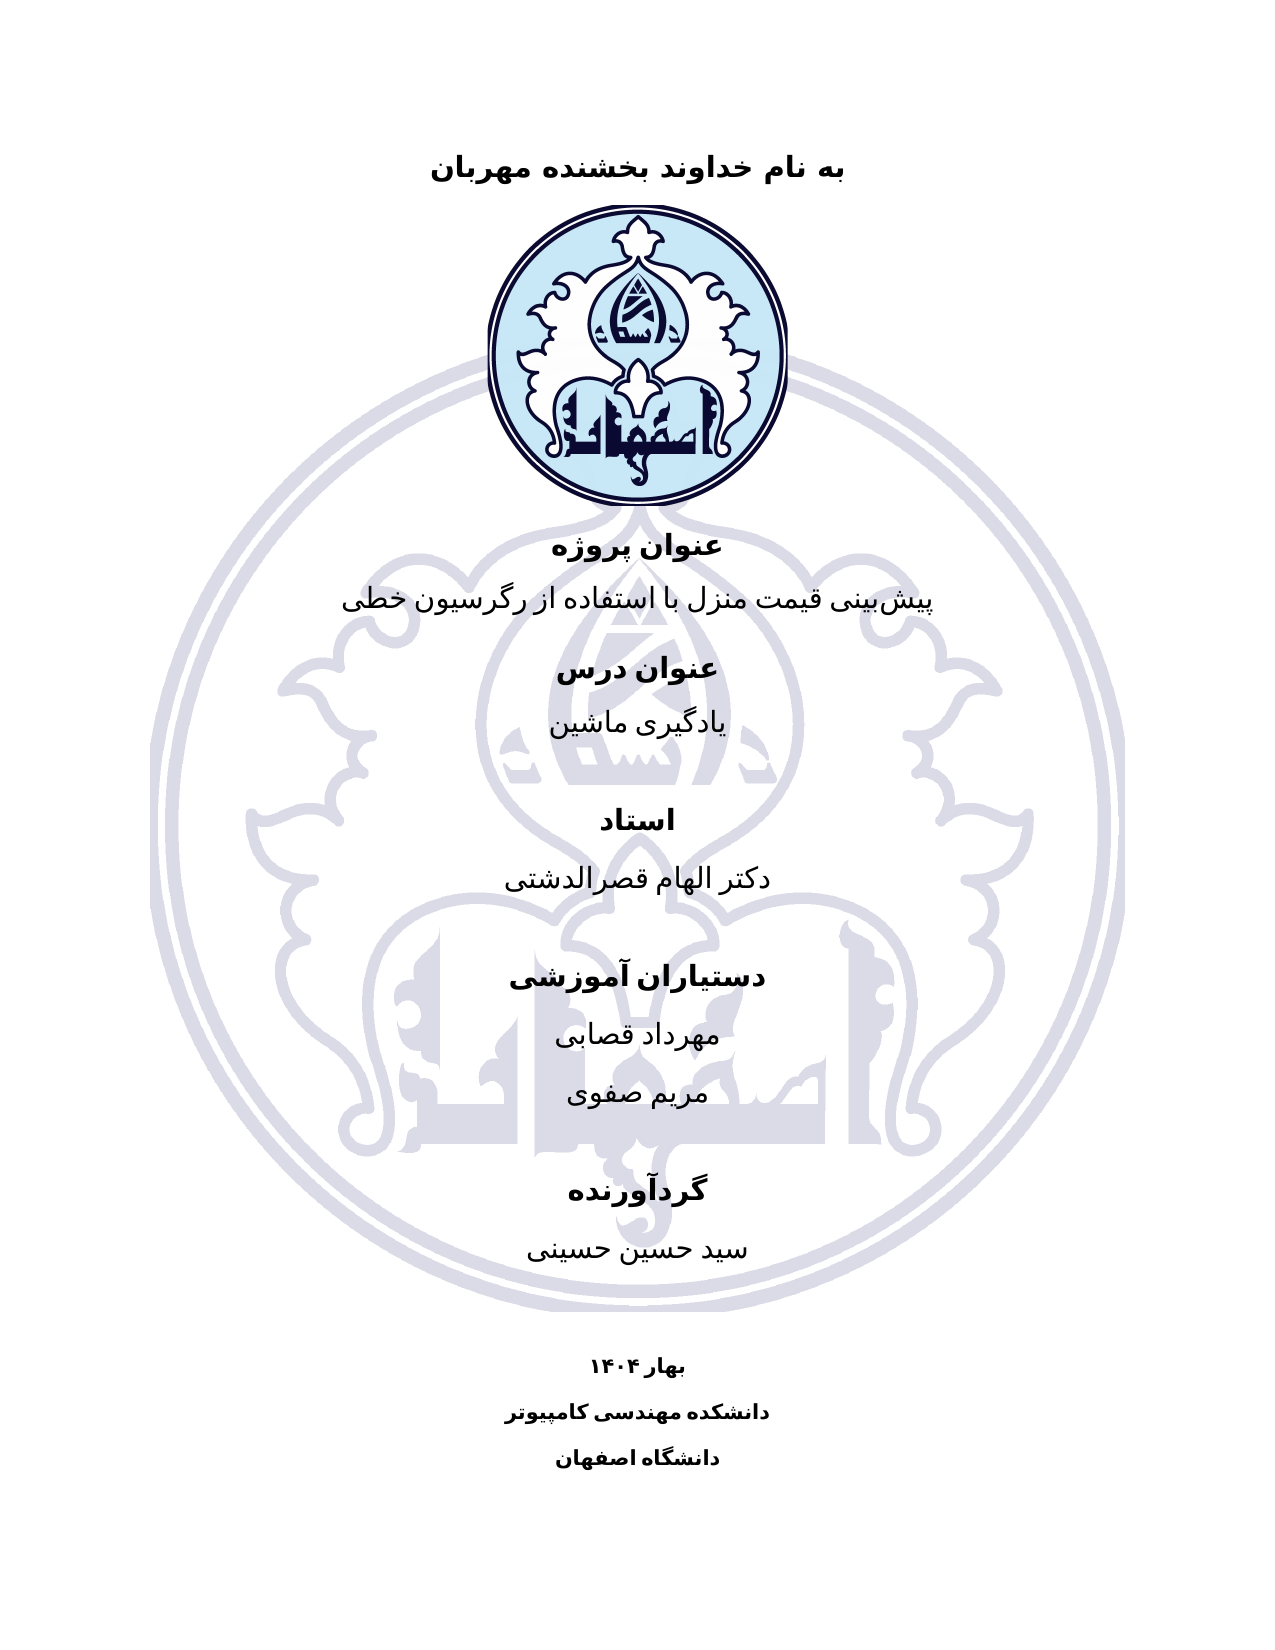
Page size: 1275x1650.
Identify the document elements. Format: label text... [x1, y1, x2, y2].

text مهرداد قصابی [150, 1016, 1125, 1052]
text عنوان پروژه پیش‌بینی قیمت منزل با استفاده از رگرسیون خطی [150, 527, 1125, 616]
text به نام خداوند بخشنده مهربان [150, 150, 1125, 184]
text سید حسین حسینی [150, 1230, 1125, 1265]
text دانشگاه اصفهان [150, 1445, 1125, 1470]
text گردآورنده [150, 1172, 1125, 1208]
text مریم صفوی [150, 1074, 1125, 1109]
text بهار ۱۴۰۴ [150, 1353, 1125, 1379]
text دانشکده مهندسی کامپیوتر [150, 1399, 1125, 1424]
text دکتر الهام قصر‌الدشتی [150, 860, 1125, 896]
text دستیاران آموزشی [150, 958, 1125, 994]
text عنوان درس [150, 650, 1125, 686]
text استاد [150, 802, 1125, 838]
picture [487, 205, 788, 506]
text یادگیری ماشین [150, 704, 1125, 739]
